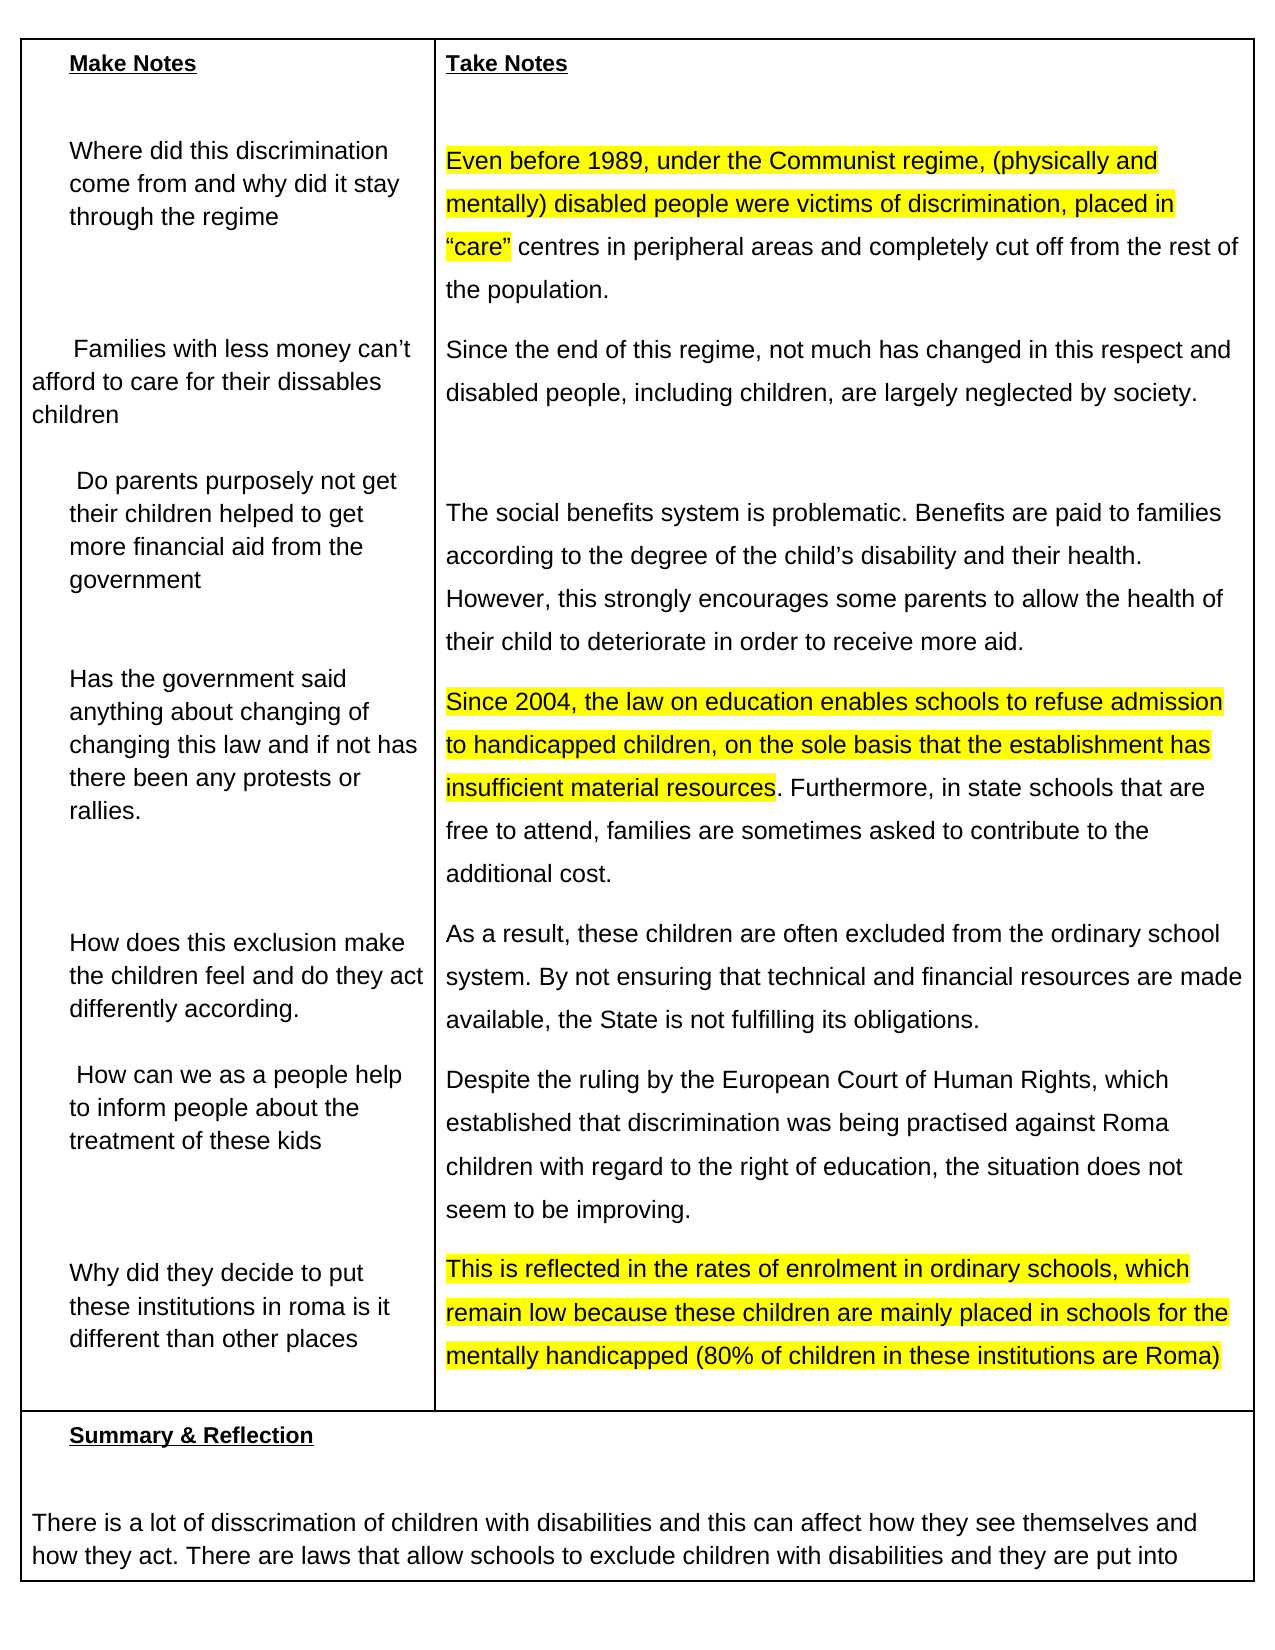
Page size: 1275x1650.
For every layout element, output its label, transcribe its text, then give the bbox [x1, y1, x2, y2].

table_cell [22, 1412, 1253, 1580]
table_cell Make Notes Where did this discrimination come from and why did it stay through the regime Families with less money can’t afford to care for their dissables children Do parents purposely not get their children helped to get more financial aid from the government Has the government said anything about changing of changing this law and if not has there been any protests or rallies. How does this exclusion make the children feel and do they act differently according. How can we as a people help to inform people about the treatment of these kids Why did they decide to put these institutions in roma is it different than other places [22, 40, 434, 1409]
table_cell Take Notes Even before 1989, under the Communist regime, (physically and mentally) disabled people were victims of discrimination, placed in “care” centres in peripheral areas and completely cut off from the rest of the population. Since the end of this regime, not much has changed in this respect and disabled people, including children, are largely neglected by society. The social benefits system is problematic. Benefits are paid to families according to the degree of the child’s disability and their health. However, this strongly encourages some parents to allow the health of their child to deteriorate in order to receive more aid. Since 2004, the law on education enables schools to refuse admission to handicapped children, on the sole basis that the establishment has insufficient material resources. Furthermore, in state schools that are free to attend, families are sometimes asked to contribute to the additional cost. As a result, these children are often excluded from the ordinary school system. By not ensuring that technical and financial resources are made available, the State is not fulfilling its obligations. Despite the ruling by the European Court of Human Rights, which established that discrimination was being practised against Roma children with regard to the right of education, the situation does not seem to be improving. This is reflected in the rates of enrolment in ordinary schools, which remain low because these children are mainly placed in schools for the mentally handicapped (80% of children in these institutions are Roma) [436, 40, 1253, 1409]
